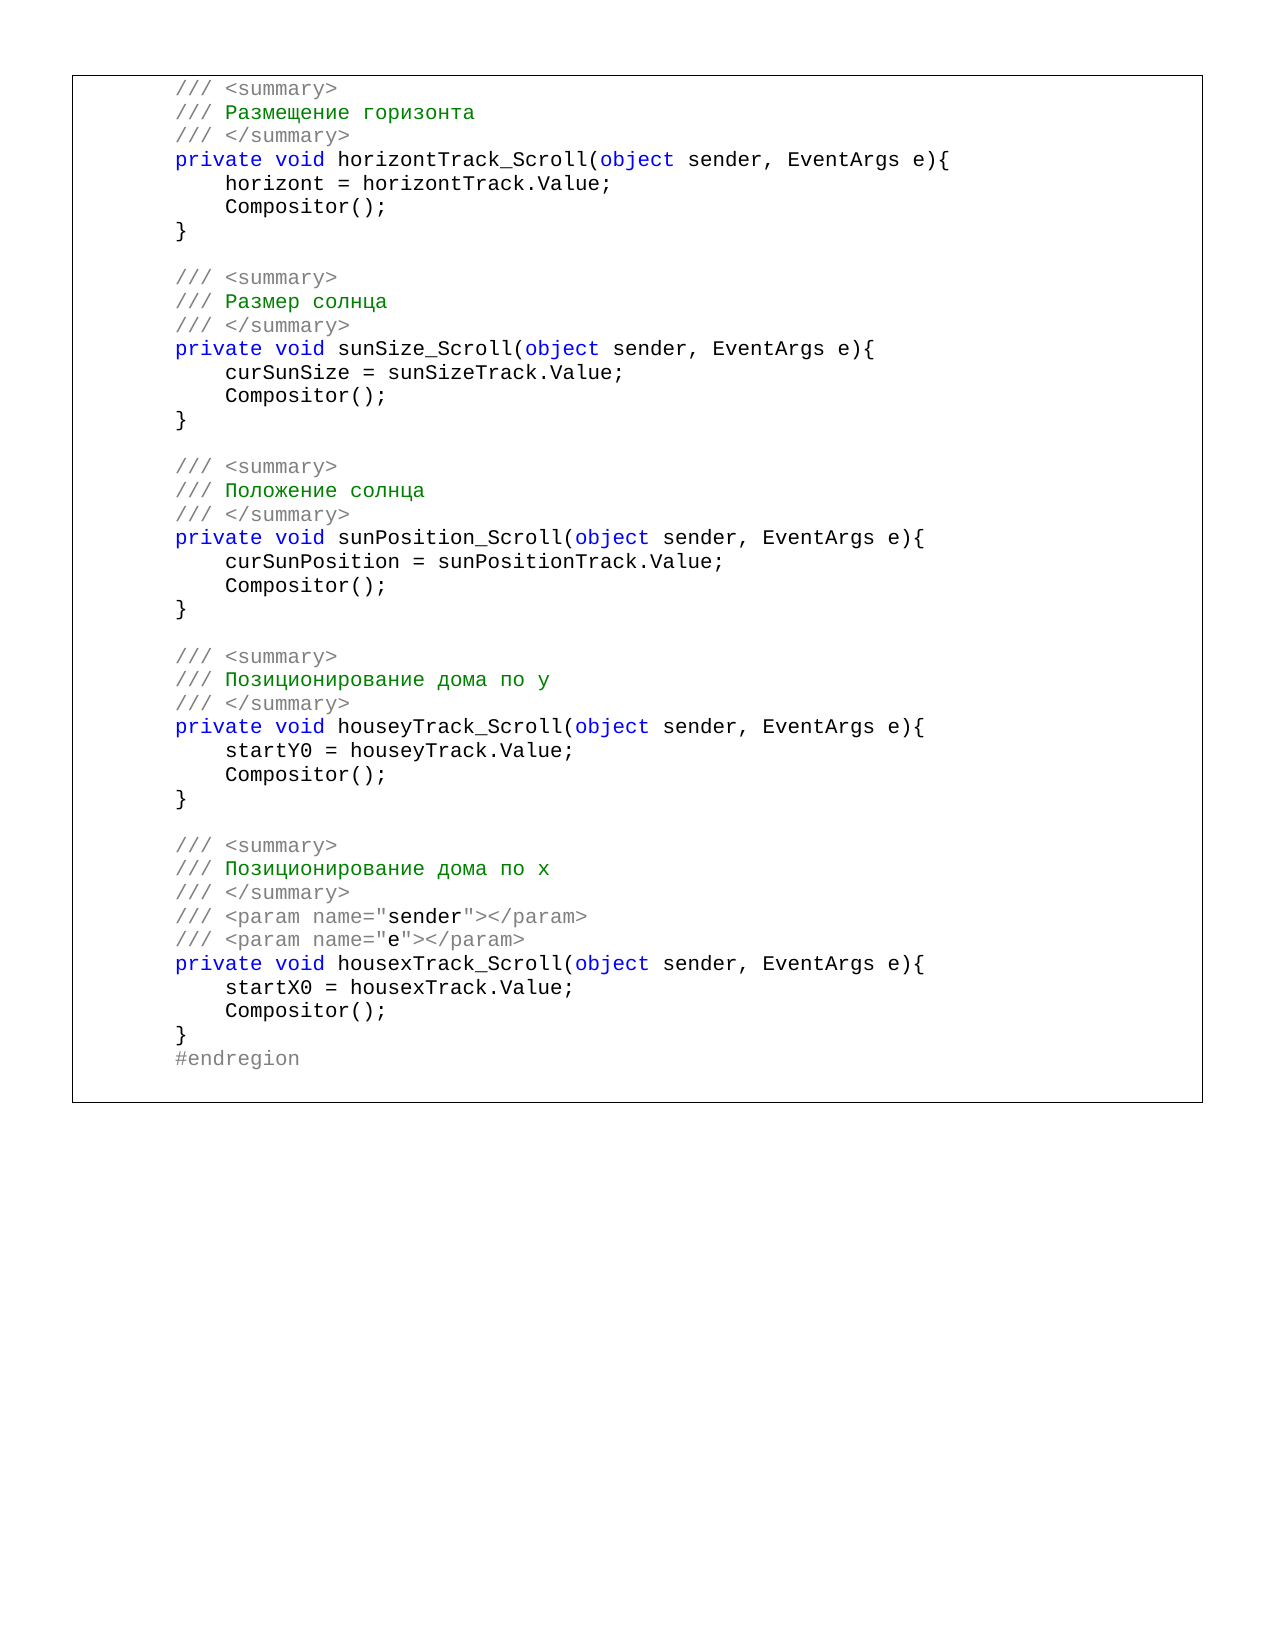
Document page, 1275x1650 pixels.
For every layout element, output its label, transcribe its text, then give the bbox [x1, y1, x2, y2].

text } [75, 409, 1200, 433]
text private void sunSize_Scroll(object sender, EventArgs e){ [75, 338, 1200, 362]
text curSunPosition = sunPositionTrack.Value; [75, 551, 1200, 575]
text /// Размер солнца [75, 291, 1200, 314]
text Compositor(); [75, 764, 1200, 787]
text /// <param name="e"></param> [75, 929, 1200, 953]
text private void horizontTrack_Scroll(object sender, EventArgs e){ [75, 149, 1200, 173]
text /// Положение солнца [75, 480, 1200, 504]
text private void sunPosition_Scroll(object sender, EventArgs e){ [75, 527, 1200, 551]
text /// Позиционирование дома по y [75, 669, 1200, 693]
text } [75, 1024, 1200, 1048]
text /// Позиционирование дома по x [75, 858, 1200, 882]
text /// <param name="sender"></param> [75, 906, 1200, 929]
text } [75, 787, 1200, 811]
text /// </summary> [75, 504, 1200, 527]
text } [75, 598, 1200, 622]
text Compositor(); [75, 575, 1200, 598]
text private void houseyTrack_Scroll(object sender, EventArgs e){ [75, 717, 1200, 740]
text /// </summary> [75, 693, 1200, 717]
text /// <summary> [73, 76, 1202, 102]
text } [75, 220, 1200, 244]
text /// <summary> [75, 267, 1200, 291]
text /// </summary> [75, 882, 1200, 906]
text /// Размещение горизонта [75, 102, 1200, 125]
text Compositor(); [75, 1000, 1200, 1024]
text /// <summary> [75, 646, 1200, 669]
text curSunSize = sunSizeTrack.Value; [75, 362, 1200, 386]
text horizont = horizontTrack.Value; [75, 173, 1200, 196]
text /// <summary> [75, 835, 1200, 858]
text /// <summary> [75, 456, 1200, 480]
text #endregion [75, 1048, 1200, 1071]
text /// </summary> [75, 125, 1200, 149]
text startX0 = housexTrack.Value; [75, 977, 1200, 1000]
text startY0 = houseyTrack.Value; [75, 740, 1200, 764]
text private void housexTrack_Scroll(object sender, EventArgs e){ [75, 953, 1200, 977]
text Compositor(); [75, 196, 1200, 220]
text /// </summary> [75, 314, 1200, 338]
text Compositor(); [75, 386, 1200, 409]
